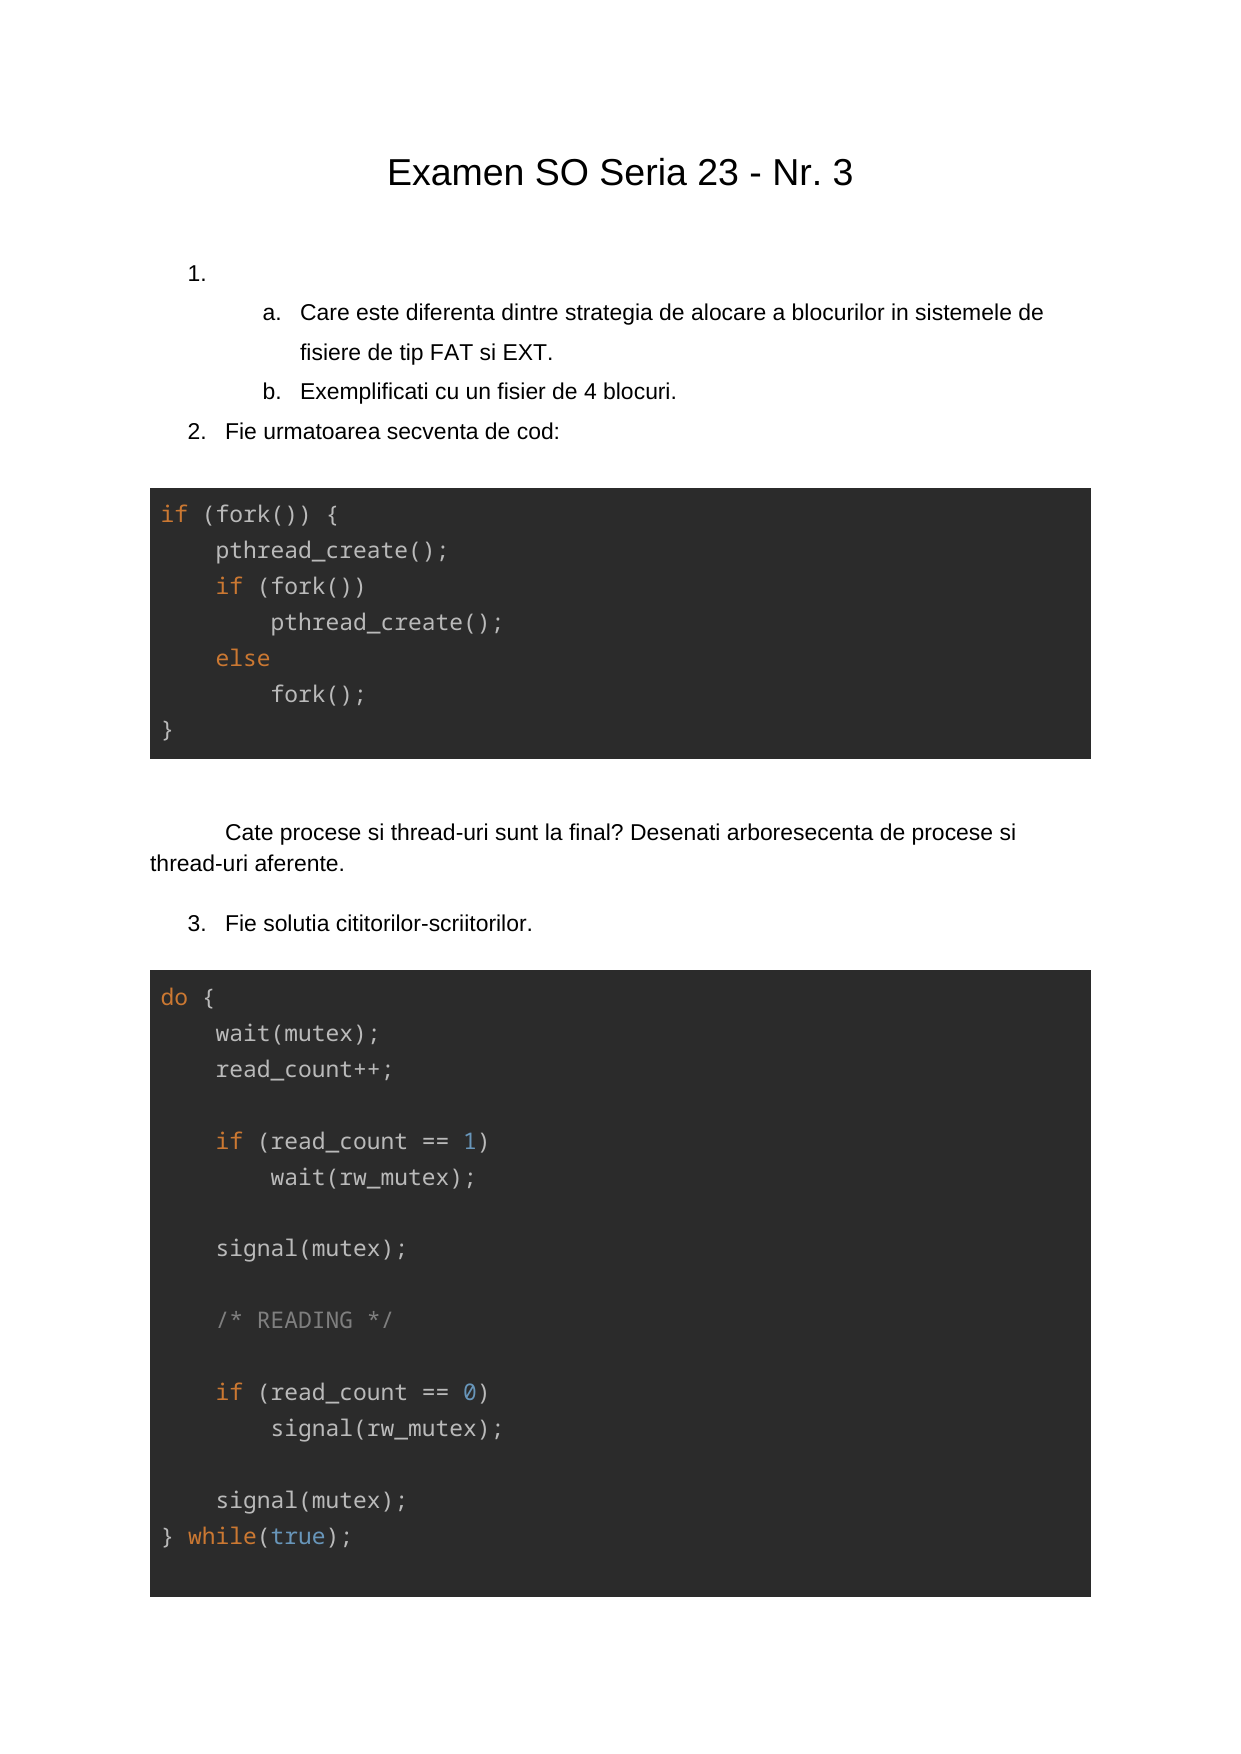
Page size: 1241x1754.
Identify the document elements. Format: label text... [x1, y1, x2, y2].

title Examen SO Seria 23 - Nr. 3 [150, 150, 1090, 193]
list Fie solutia cititorilor-scriitorilor. [187, 910, 1090, 936]
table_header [150, 970, 1091, 1597]
list Fie urmatoarea secventa de cod: [187, 418, 1090, 444]
table_header if (fork()) { pthread_create(); if (fork()) pthread_create(); else fork(); } [150, 488, 1091, 759]
text Cate procese si thread-uri sunt la final? Desenati arboresecenta de procese si thread-uri aferente. [150, 819, 1090, 876]
list Care este diferenta dintre strategia de alocare a blocurilor in sistemele de fisiere de tip FAT si EXT. [262, 299, 1090, 365]
list Exemplificati cu un fisier de 4 blocuri. [262, 378, 1090, 404]
